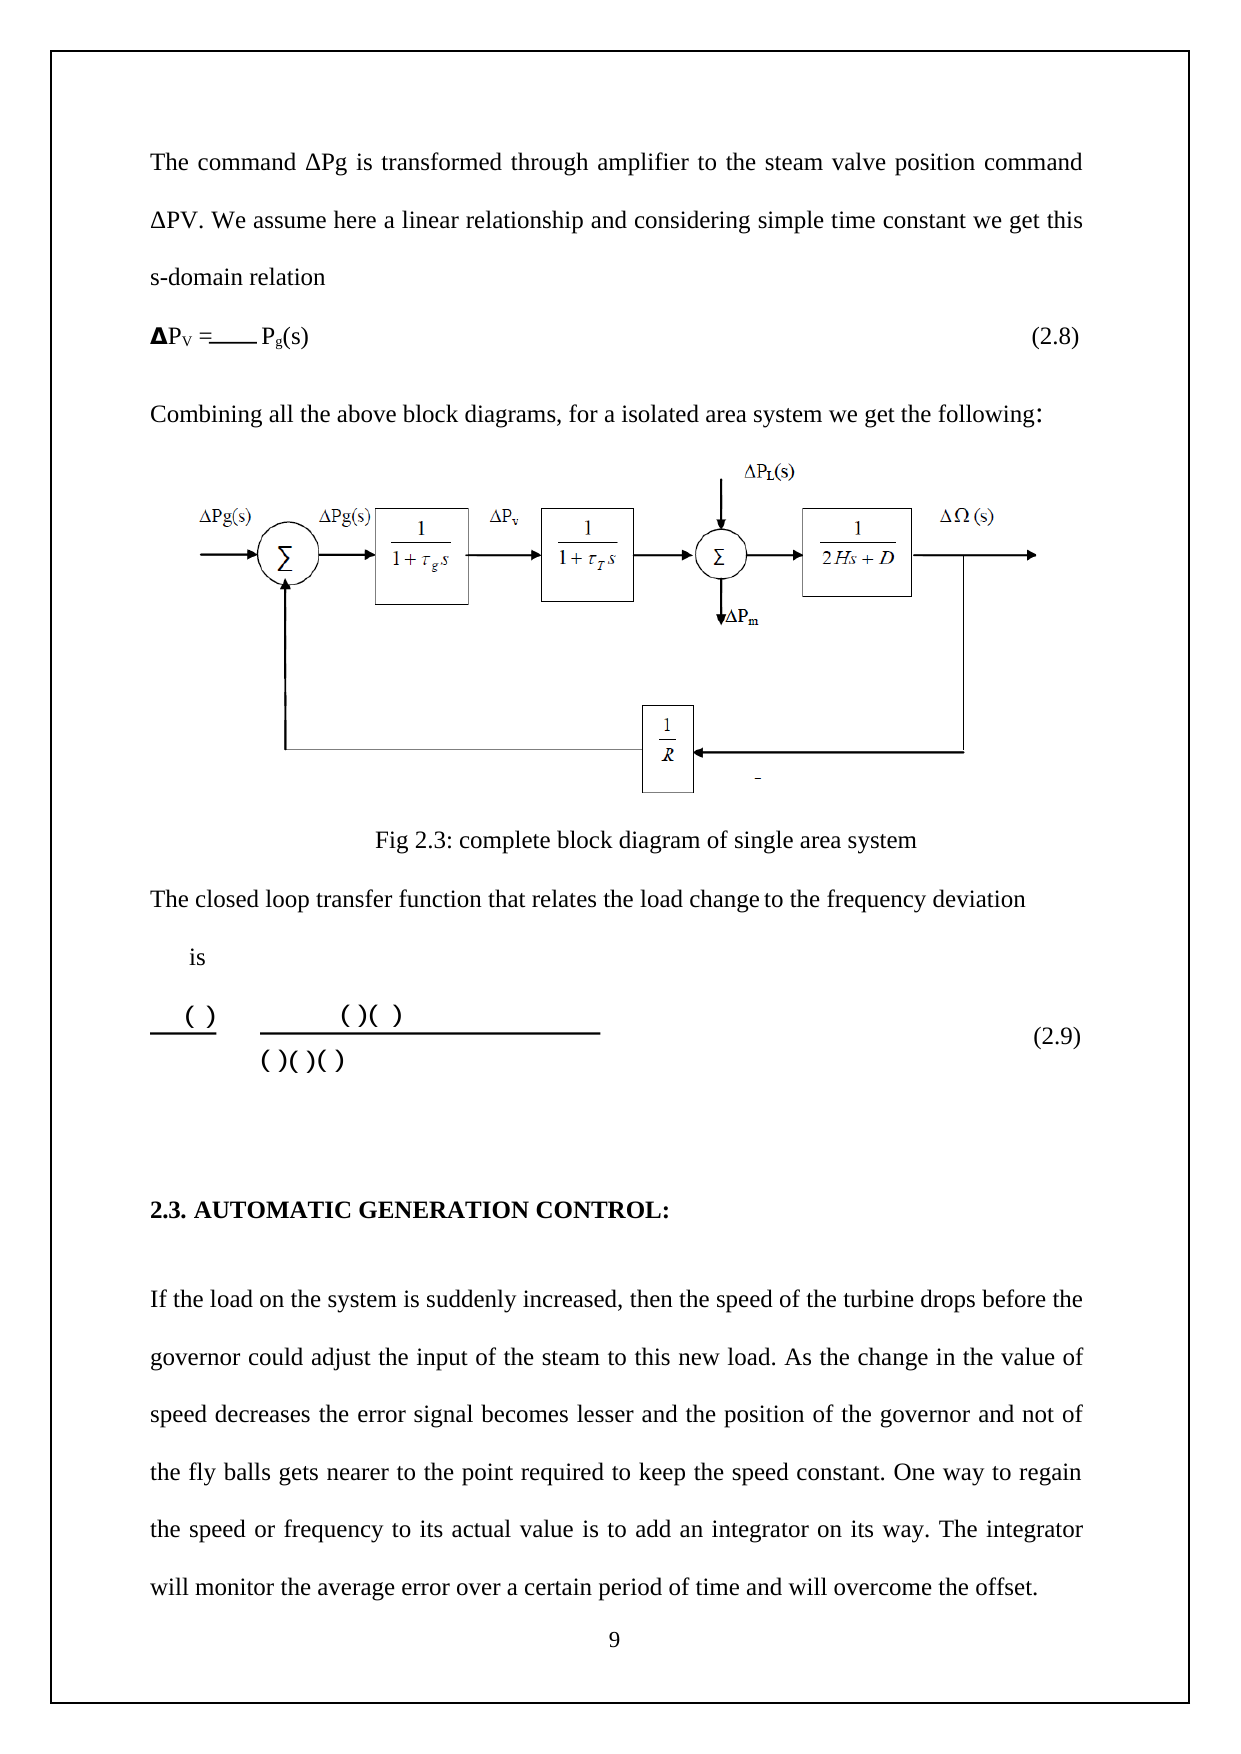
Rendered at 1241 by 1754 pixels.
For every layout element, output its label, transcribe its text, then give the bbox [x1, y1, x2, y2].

picture [198, 463, 1037, 793]
text Fig 2.3: complete block diagram of single area system [222, 825, 1070, 854]
text The closed loop transfer function that relates the load change to the frequency deviation [150, 884, 1113, 912]
text Combining all the above block diagrams, for a isolated area system we get the following: [150, 395, 1113, 428]
text The command ΔPg is transformed through amplifier to the steam valve position command ΔPV. We assume here a linear relationship and considering simple time constant we get this s-domain relation [150, 147, 1084, 291]
text ( ) ( )( ) [150, 1000, 524, 1029]
text is [150, 942, 1113, 971]
text (2.9) [1033, 1028, 1113, 1049]
subtitle AUTOMATIC GENERATION CONTROL: [150, 1195, 1113, 1223]
text ( )( )( ) [260, 1049, 1113, 1073]
text If the load on the system is suddenly increased, then the speed of the turbine drops before the governor could adjust the input of the steam to this new load. As the change in the value of speed decreases the error signal becomes lesser and the position of the governor and not of the fly balls gets nearer to the point required to keep the speed constant. One way to regain the speed or frequency to its actual value is to add an integrator on its way. The integrator will monitor the average error over a certain period of time and will overcome the offset. [150, 1284, 1084, 1601]
text 𝝙PV = Pg(s) (2.8) [150, 327, 1113, 348]
